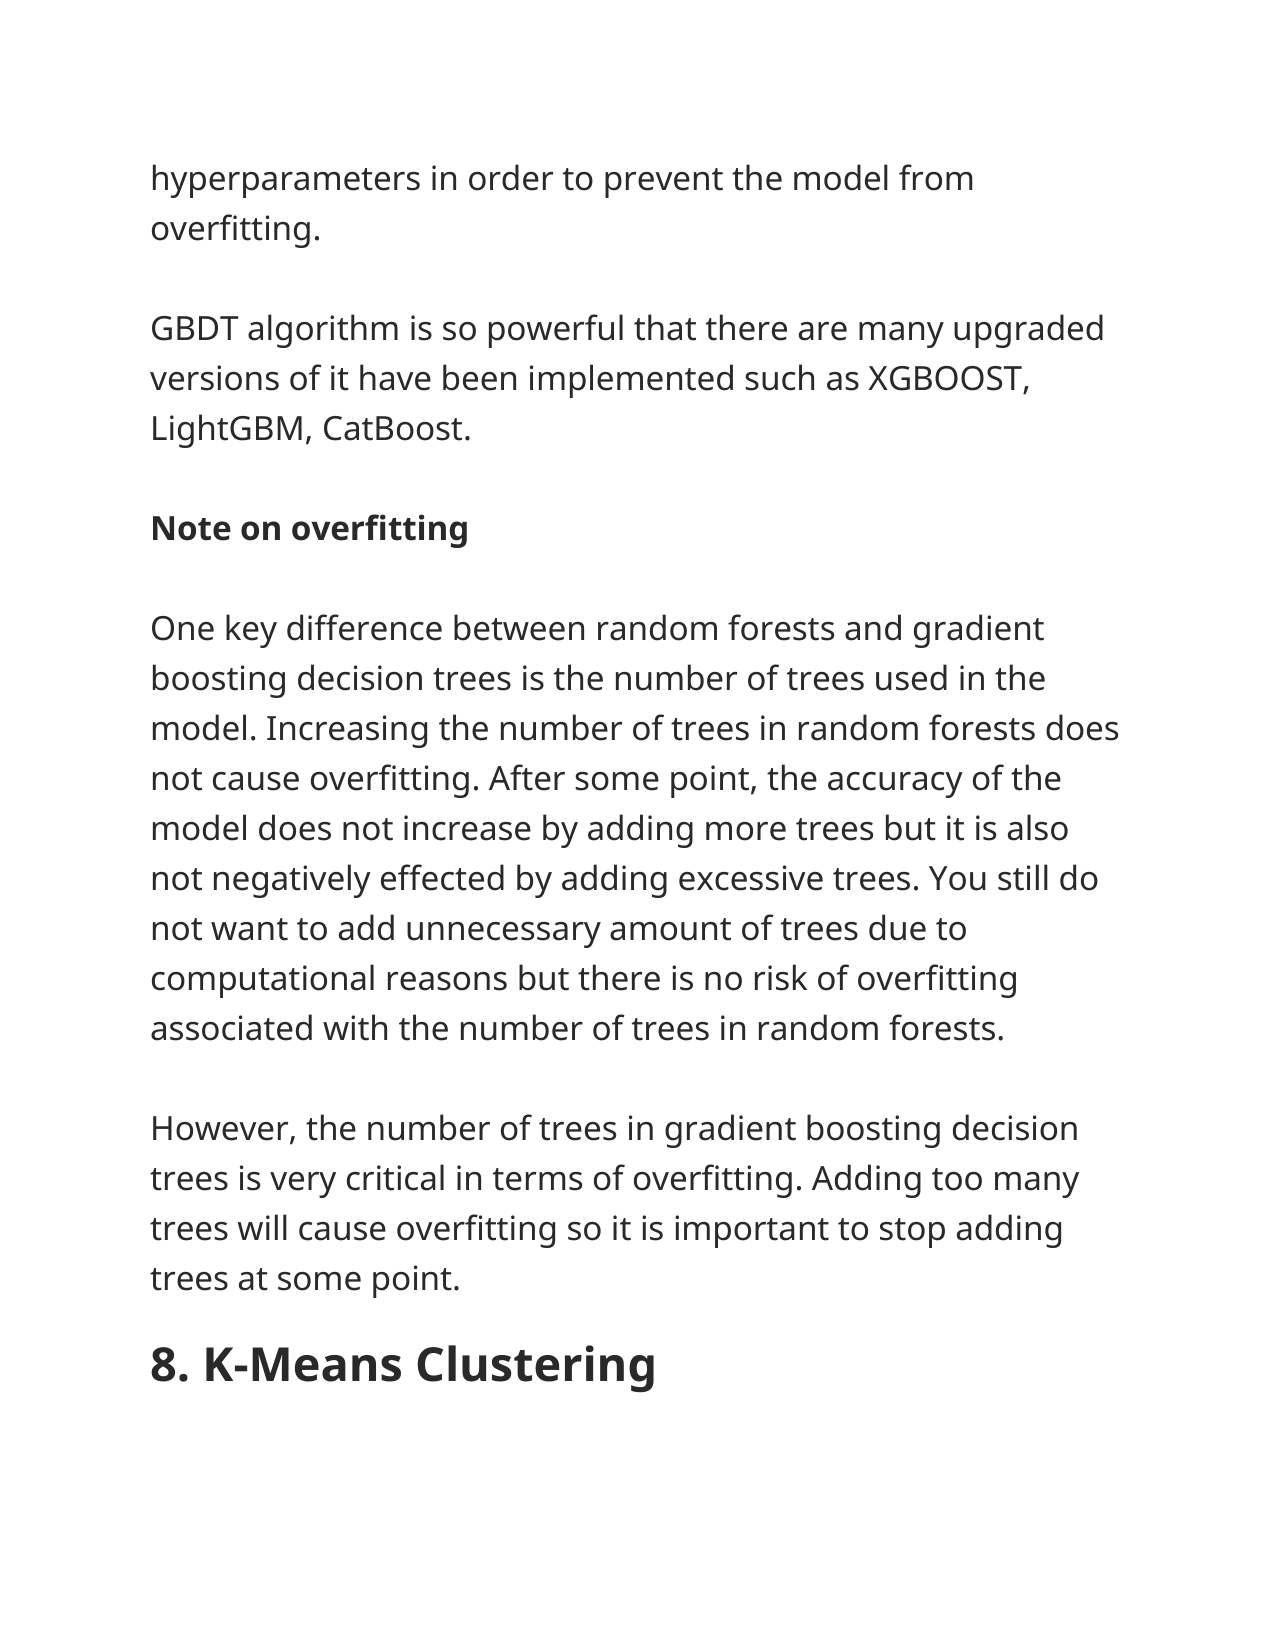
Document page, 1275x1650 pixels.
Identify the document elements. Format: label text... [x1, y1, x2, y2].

text One key difference between random forests and gradient boosting decision trees is the number of trees used in the model. Increasing the number of trees in random forests does not cause overfitting. After some point, the accuracy of the model does not increase by adding more trees but it is also not negatively effected by adding excessive trees. You still do not want to add unnecessary amount of trees due to computational reasons but there is no risk of overfitting associated with the number of trees in random forests. [150, 600, 1125, 1050]
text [150, 150, 1125, 250]
text However, the number of trees in gradient boosting decision trees is very critical in terms of overfitting. Adding too many trees will cause overfitting so it is important to stop adding trees at some point. [150, 1100, 1125, 1300]
text Note on overfitting [150, 500, 1125, 550]
text GBDT algorithm is so powerful that there are many upgraded versions of it have been implemented such as XGBOOST, LightGBM, CatBoost. [150, 300, 1125, 450]
text 8. K-Means Clustering [150, 1331, 1125, 1395]
